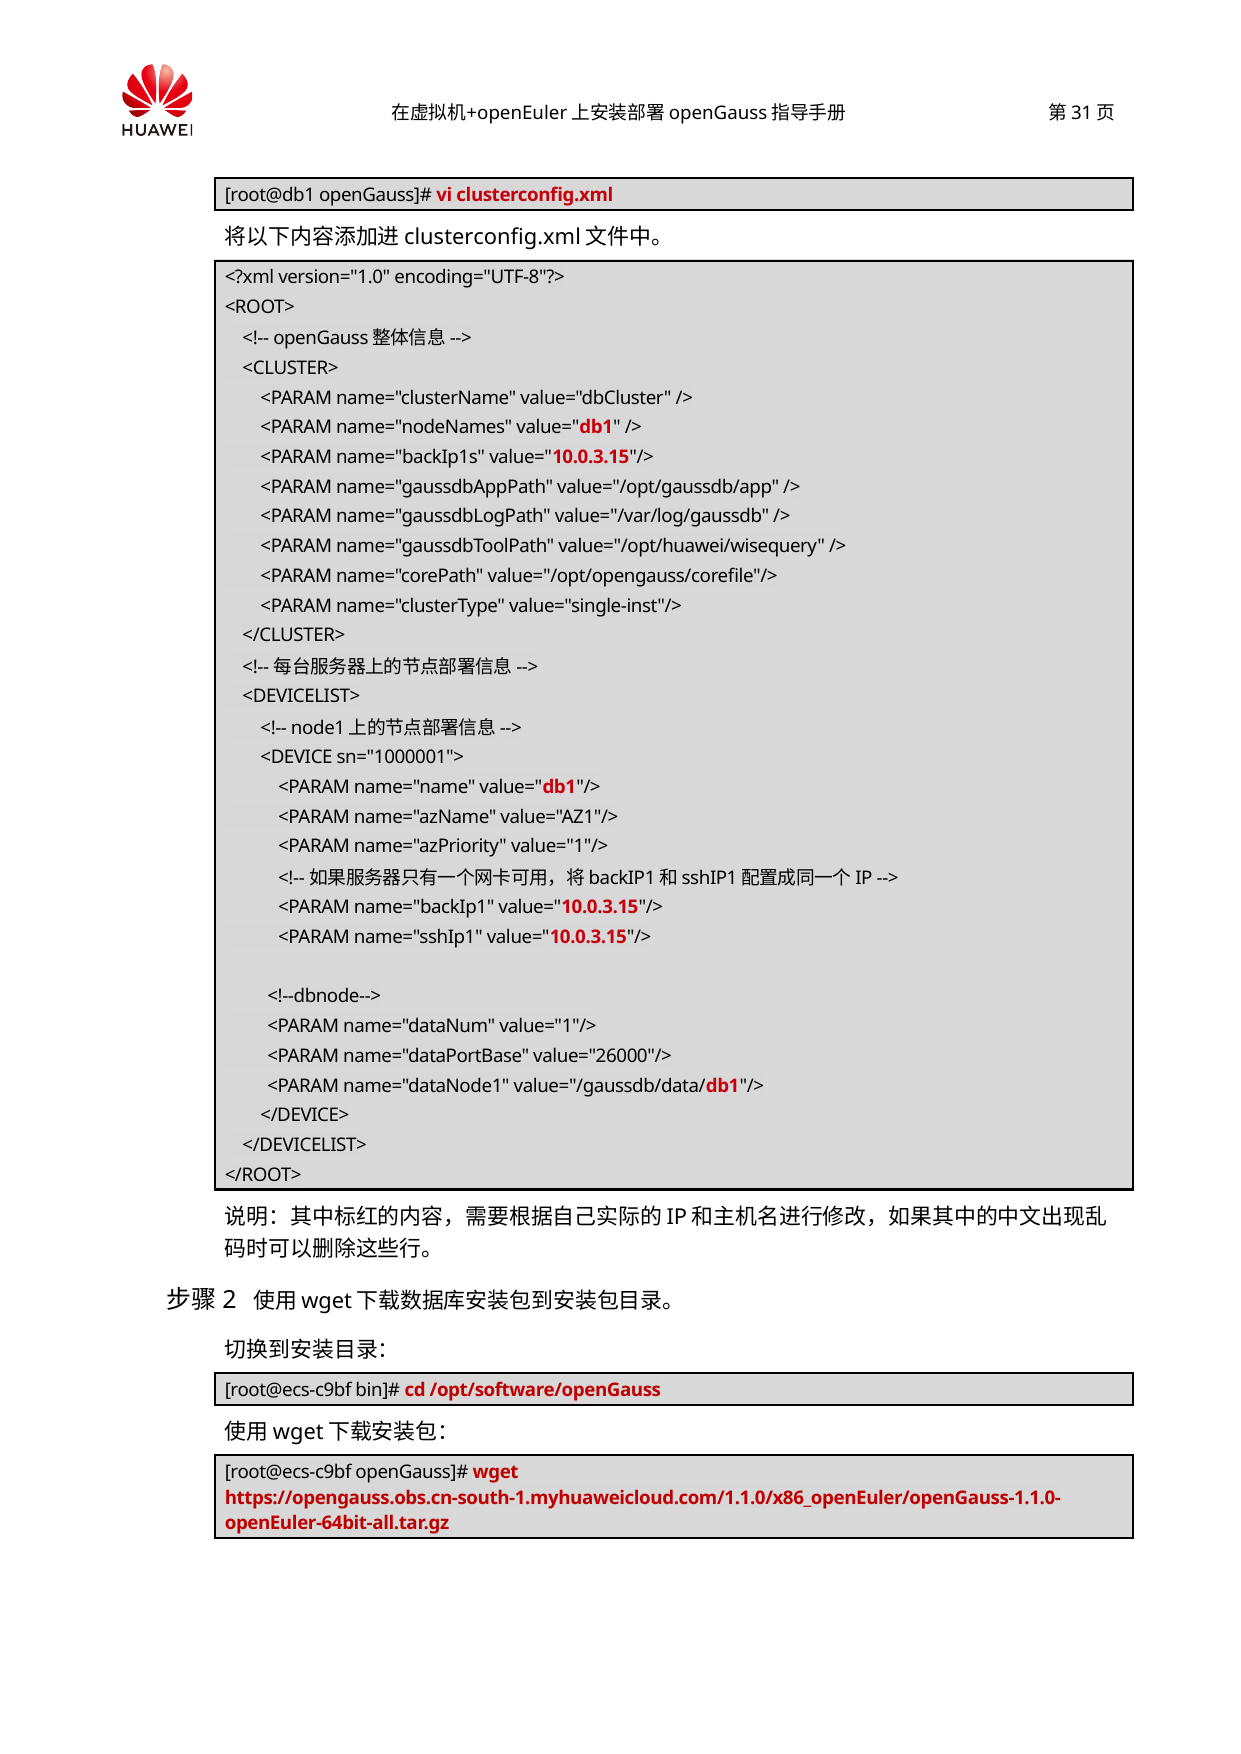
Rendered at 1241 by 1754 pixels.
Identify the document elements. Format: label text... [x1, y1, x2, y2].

text 将以下内容添加进clusterconfig.xml文件中。 [224, 219, 1122, 251]
text <PARAM name="dataNode1" value="/gaussdb/data/db1"/> [216, 1068, 1132, 1097]
text <!-- 每台服务器上的节点部署信息 --> [216, 647, 1132, 678]
text <!-- 如果服务器只有一个网卡可用，将backIP1和sshIP1配置成同一个IP --> [216, 858, 1132, 889]
text <ROOT> [216, 289, 1132, 319]
picture [122, 64, 193, 136]
text <PARAM name="dataNum" value="1"/> [216, 1008, 1132, 1038]
text 使用wget下载安装包： [224, 1414, 1122, 1446]
text <PARAM name="clusterType" value="single-inst"/> [216, 588, 1132, 617]
text [root@ecs-c9bf openGauss]# wget https://opengauss.obs.cn-south-1.myhuaweicloud.com/1.1.0/x86_openEuler/openGauss-1.1.0-openEuler-64bit-all.tar.gz [216, 1456, 1132, 1537]
text <PARAM name="corePath" value="/opt/opengauss/corefile"/> [216, 558, 1132, 588]
text <PARAM name="nodeNames" value="db1" /> [216, 409, 1132, 439]
text <PARAM name="azPriority" value="1"/> [216, 828, 1132, 858]
text <PARAM name="gaussdbAppPath" value="/opt/gaussdb/app" /> [216, 469, 1132, 499]
text <PARAM name="clusterName" value="dbCluster" /> [216, 380, 1132, 409]
text 说明：其中标红的内容，需要根据自己实际的IP和主机名进行修改，如果其中的中文出现乱码时可以删除这些行。 [224, 1199, 1122, 1262]
text </CLUSTER> [216, 617, 1132, 647]
text </DEVICE> [216, 1097, 1132, 1127]
text <PARAM name="backIp1" value="10.0.3.15"/> [216, 889, 1132, 919]
text <PARAM name="name" value="db1"/> [216, 769, 1132, 799]
text <DEVICE sn="1000001"> [216, 739, 1132, 769]
text <!--dbnode--> [216, 979, 1132, 1008]
text [root@db1 openGauss]# vi clusterconfig.xml [216, 179, 1132, 209]
text <PARAM name="gaussdbLogPath" value="/var/log/gaussdb" /> [216, 499, 1132, 528]
text </DEVICELIST> [216, 1127, 1132, 1157]
text <PARAM name="sshIp1" value="10.0.3.15"/> [216, 919, 1132, 949]
text <DEVICELIST> [216, 678, 1132, 708]
text <!-- openGauss整体信息 --> [216, 319, 1132, 350]
text <!-- node1上的节点部署信息 --> [216, 708, 1132, 739]
text <PARAM name="backIp1s" value="10.0.3.15"/> [216, 439, 1132, 469]
text [root@ecs-c9bf bin]# cd /opt/software/openGauss [216, 1374, 1132, 1404]
text <PARAM name="gaussdbToolPath" value="/opt/huawei/wisequery" /> [216, 528, 1132, 558]
text <?xml version="1.0" encoding="UTF-8"?> [216, 262, 1132, 289]
text </ROOT> [216, 1157, 1132, 1188]
text <PARAM name="azName" value="AZ1"/> [216, 799, 1132, 828]
text 使用wget下载数据库安装包到安装包目录。 [236, 1279, 1122, 1315]
text <PARAM name="dataPortBase" value="26000"/> [216, 1038, 1132, 1068]
text <CLUSTER> [216, 350, 1132, 380]
text 切换到安装目录： [224, 1332, 1122, 1364]
